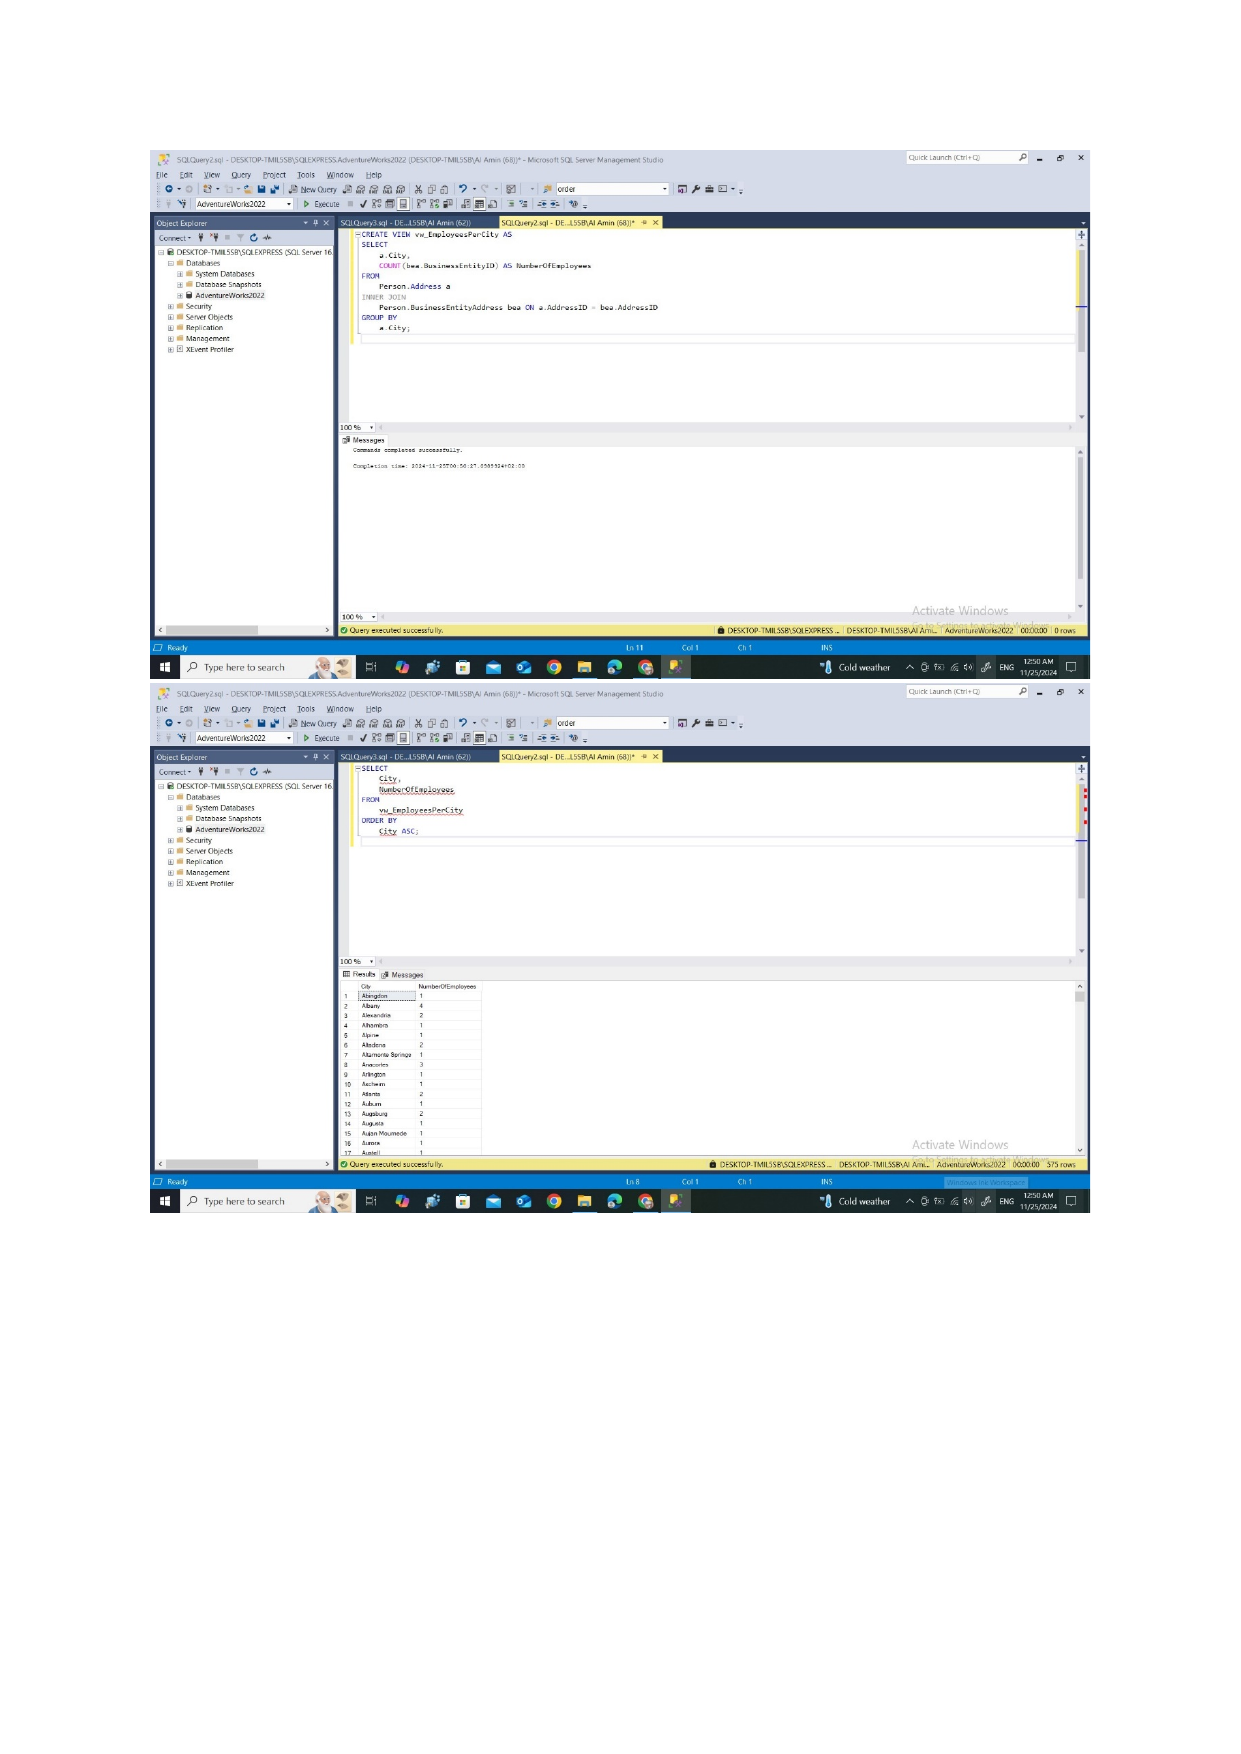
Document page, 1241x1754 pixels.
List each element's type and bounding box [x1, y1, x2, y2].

picture [150, 150, 1091, 679]
picture [150, 683, 1091, 1213]
